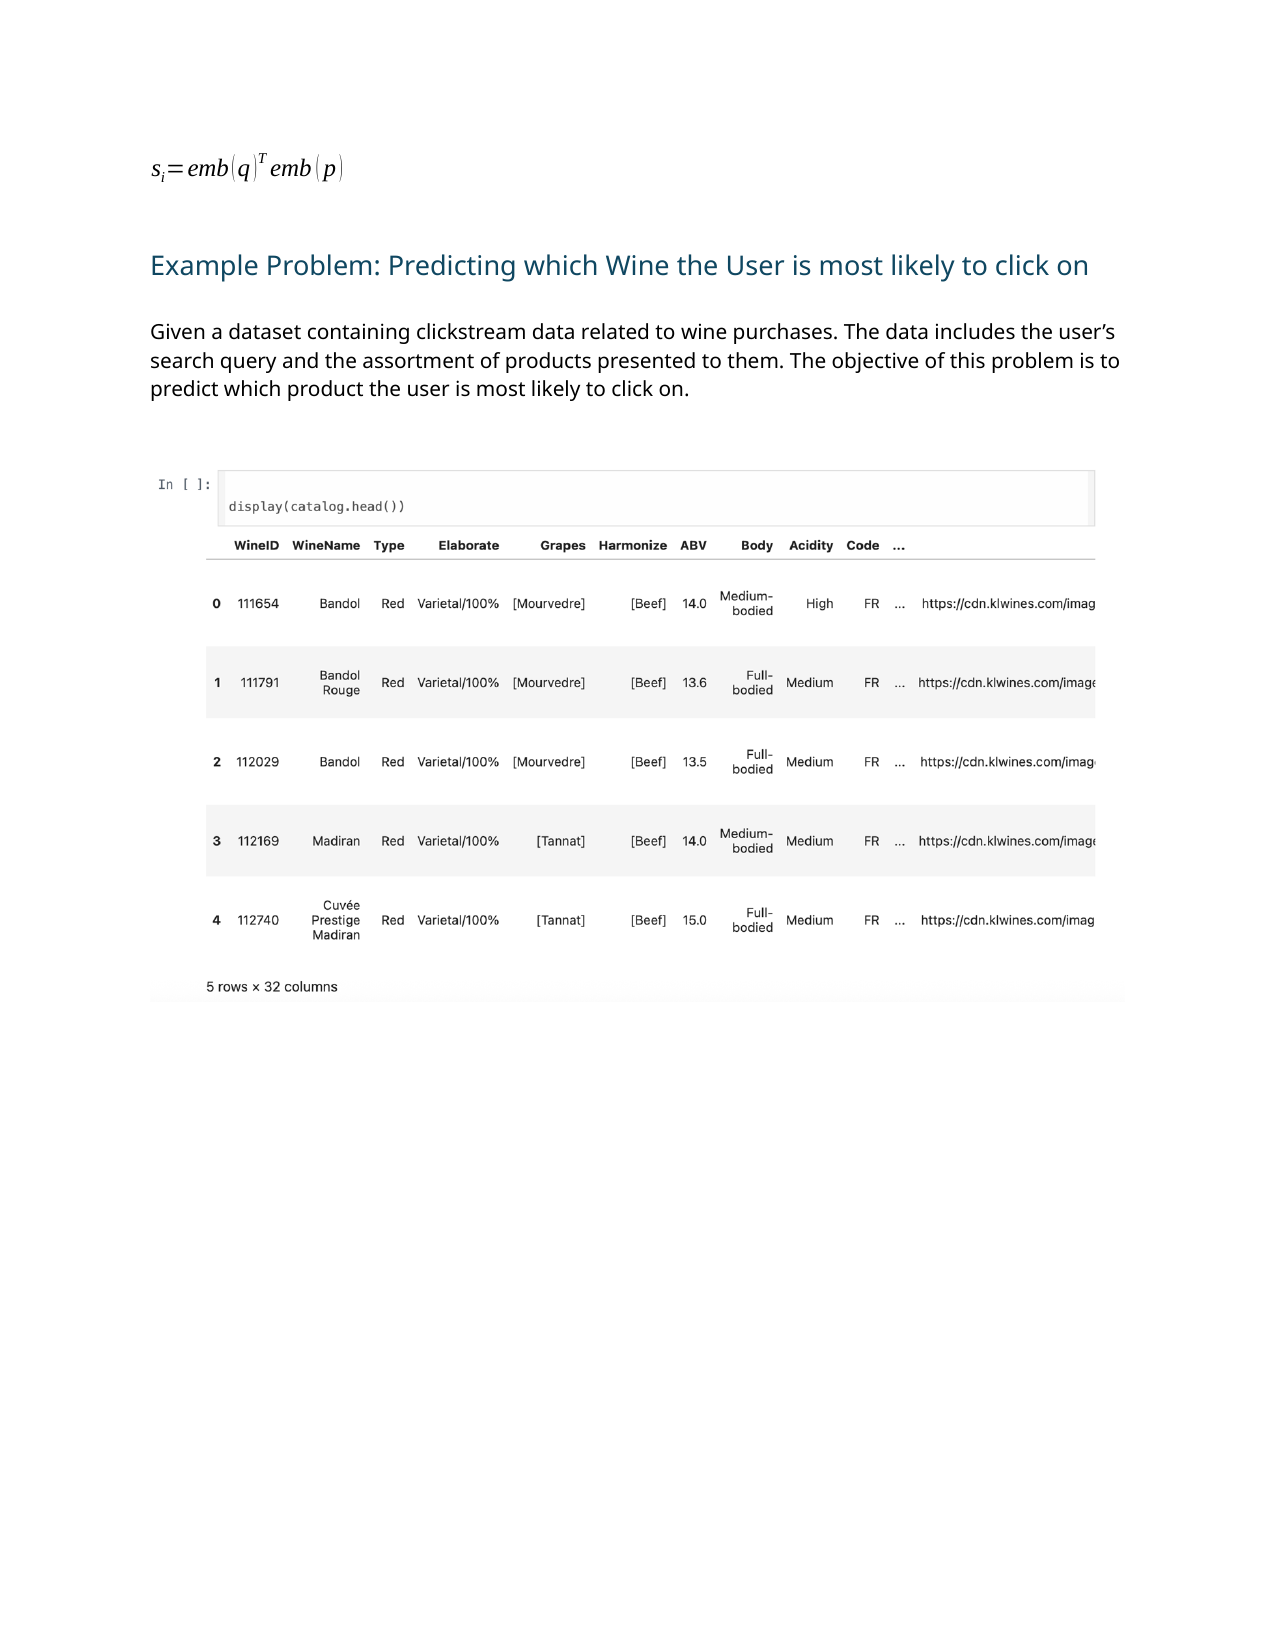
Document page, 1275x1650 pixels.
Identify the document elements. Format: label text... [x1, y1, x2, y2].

picture [150, 459, 1125, 1002]
subtitle Example Problem: Predicting which Wine the User is most likely to click on [150, 247, 1125, 283]
